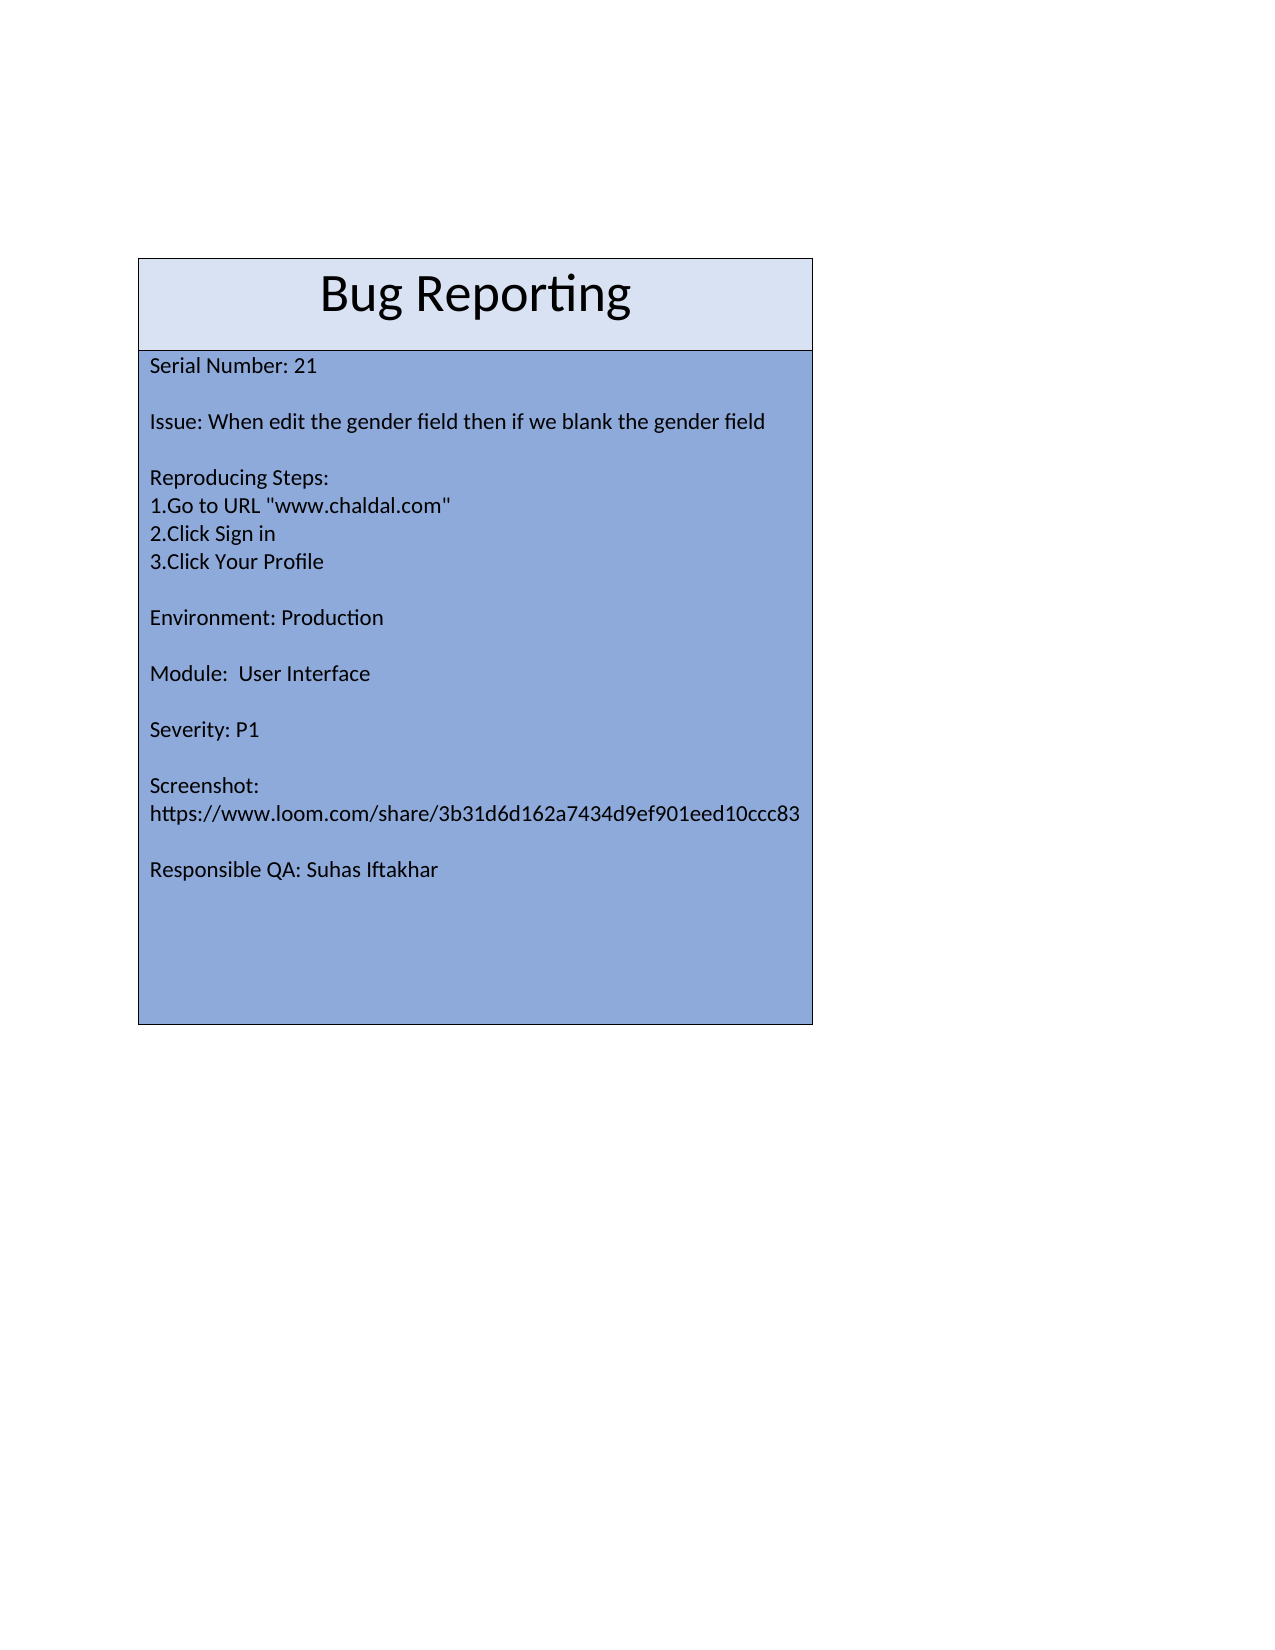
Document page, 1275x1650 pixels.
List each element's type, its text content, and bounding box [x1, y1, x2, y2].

table_header Bug Reporting [139, 259, 812, 350]
table_cell Serial Number: 21 Issue: When edit the gender field then if we blank the gender field Reproducing Steps: 1.Go to URL "www.chaldal.com" 2.Click Sign in 3.Click Your Profile Environment: Production Module: User Interface Severity: P1 Screenshot: https://www.loom.com/share/3b31d6d162a7434d9ef901eed10ccc83 Responsible QA: Suhas Iftakhar [139, 351, 812, 1024]
